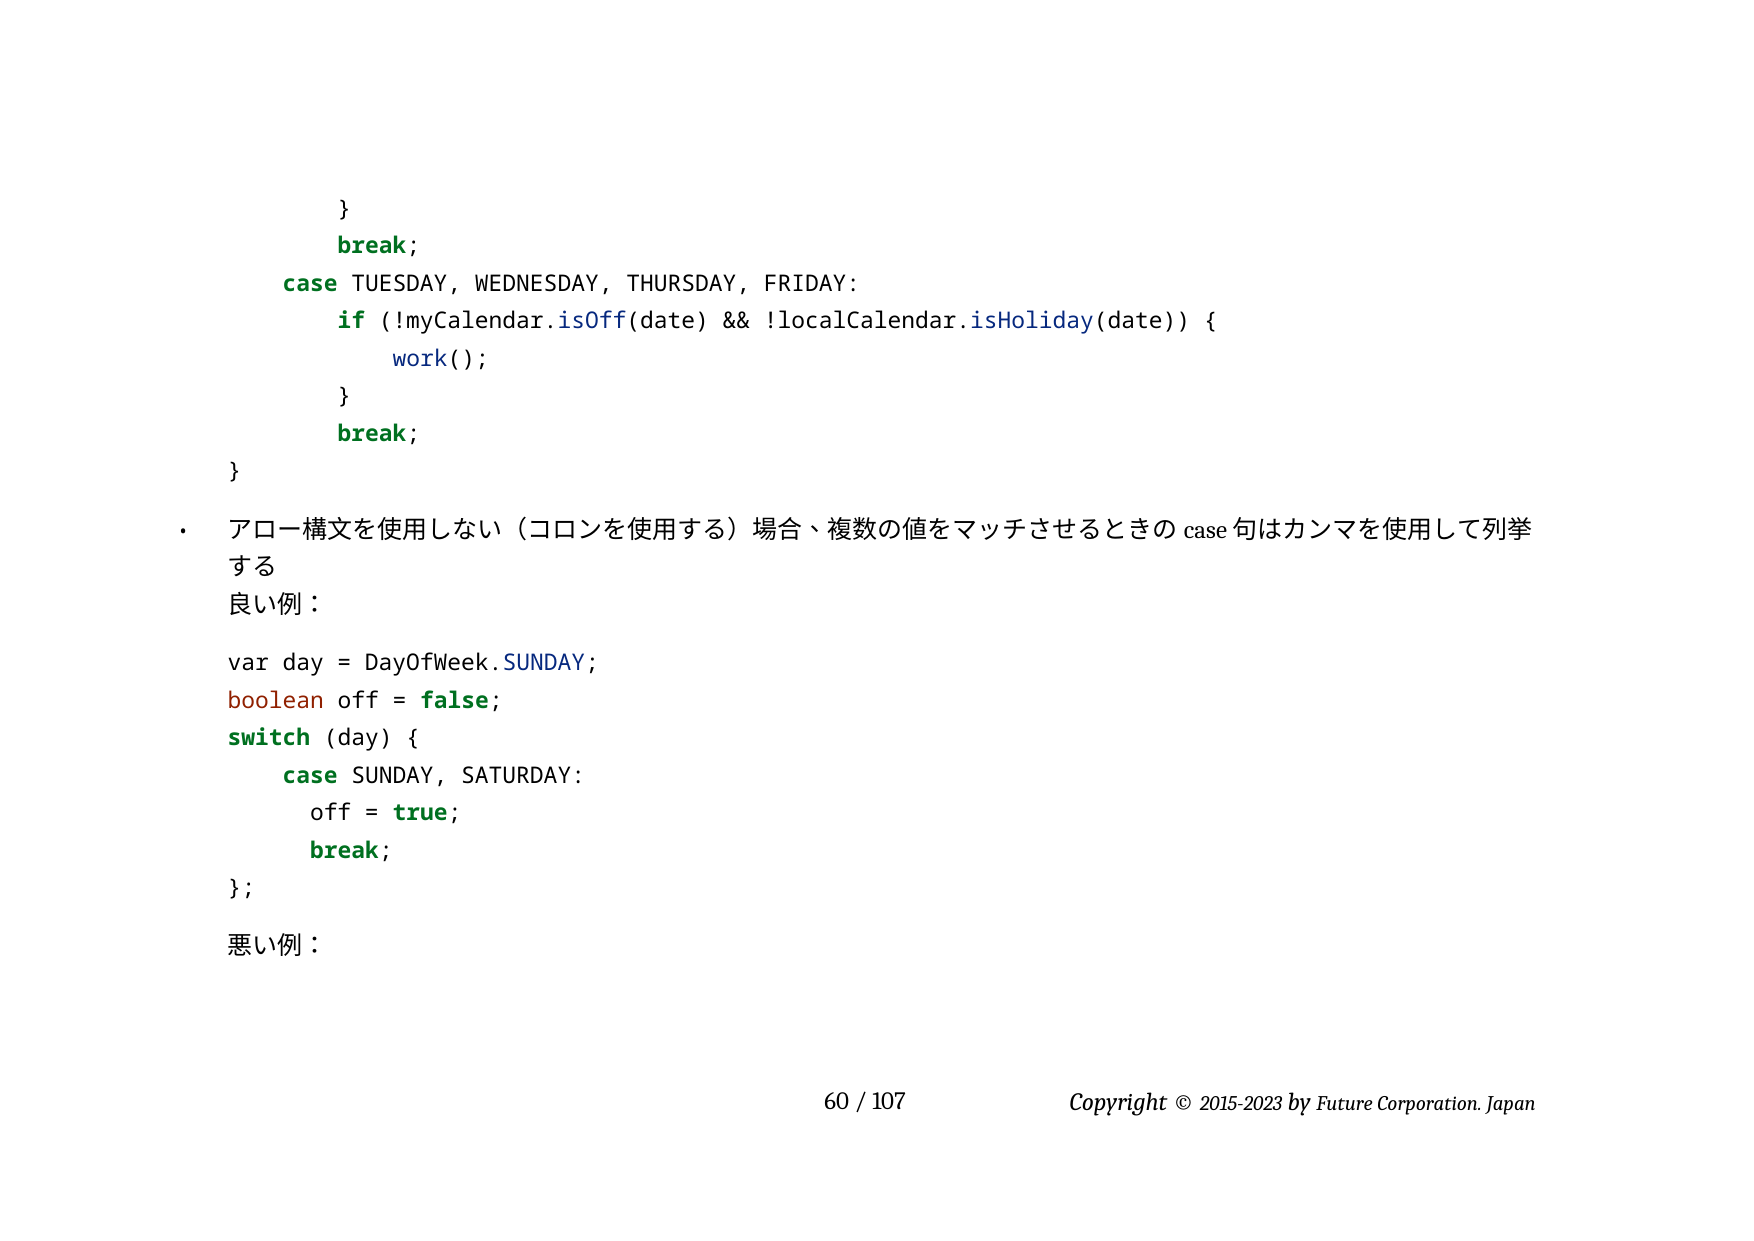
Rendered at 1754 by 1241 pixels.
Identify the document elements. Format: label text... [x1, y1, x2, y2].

list var day = DayOfWeek.SUNDAY; boolean off = false; switch (day) { case SUNDAY, SATURDAY: off = true; break; }; [177, 643, 1547, 906]
list アロー構文を使用しない（コロンを使用する）場合、複数の値をマッチさせるときの case 句はカンマを使用して列挙する 良い例： [177, 510, 1547, 622]
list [177, 189, 1547, 489]
list 悪い例： [177, 926, 1547, 964]
